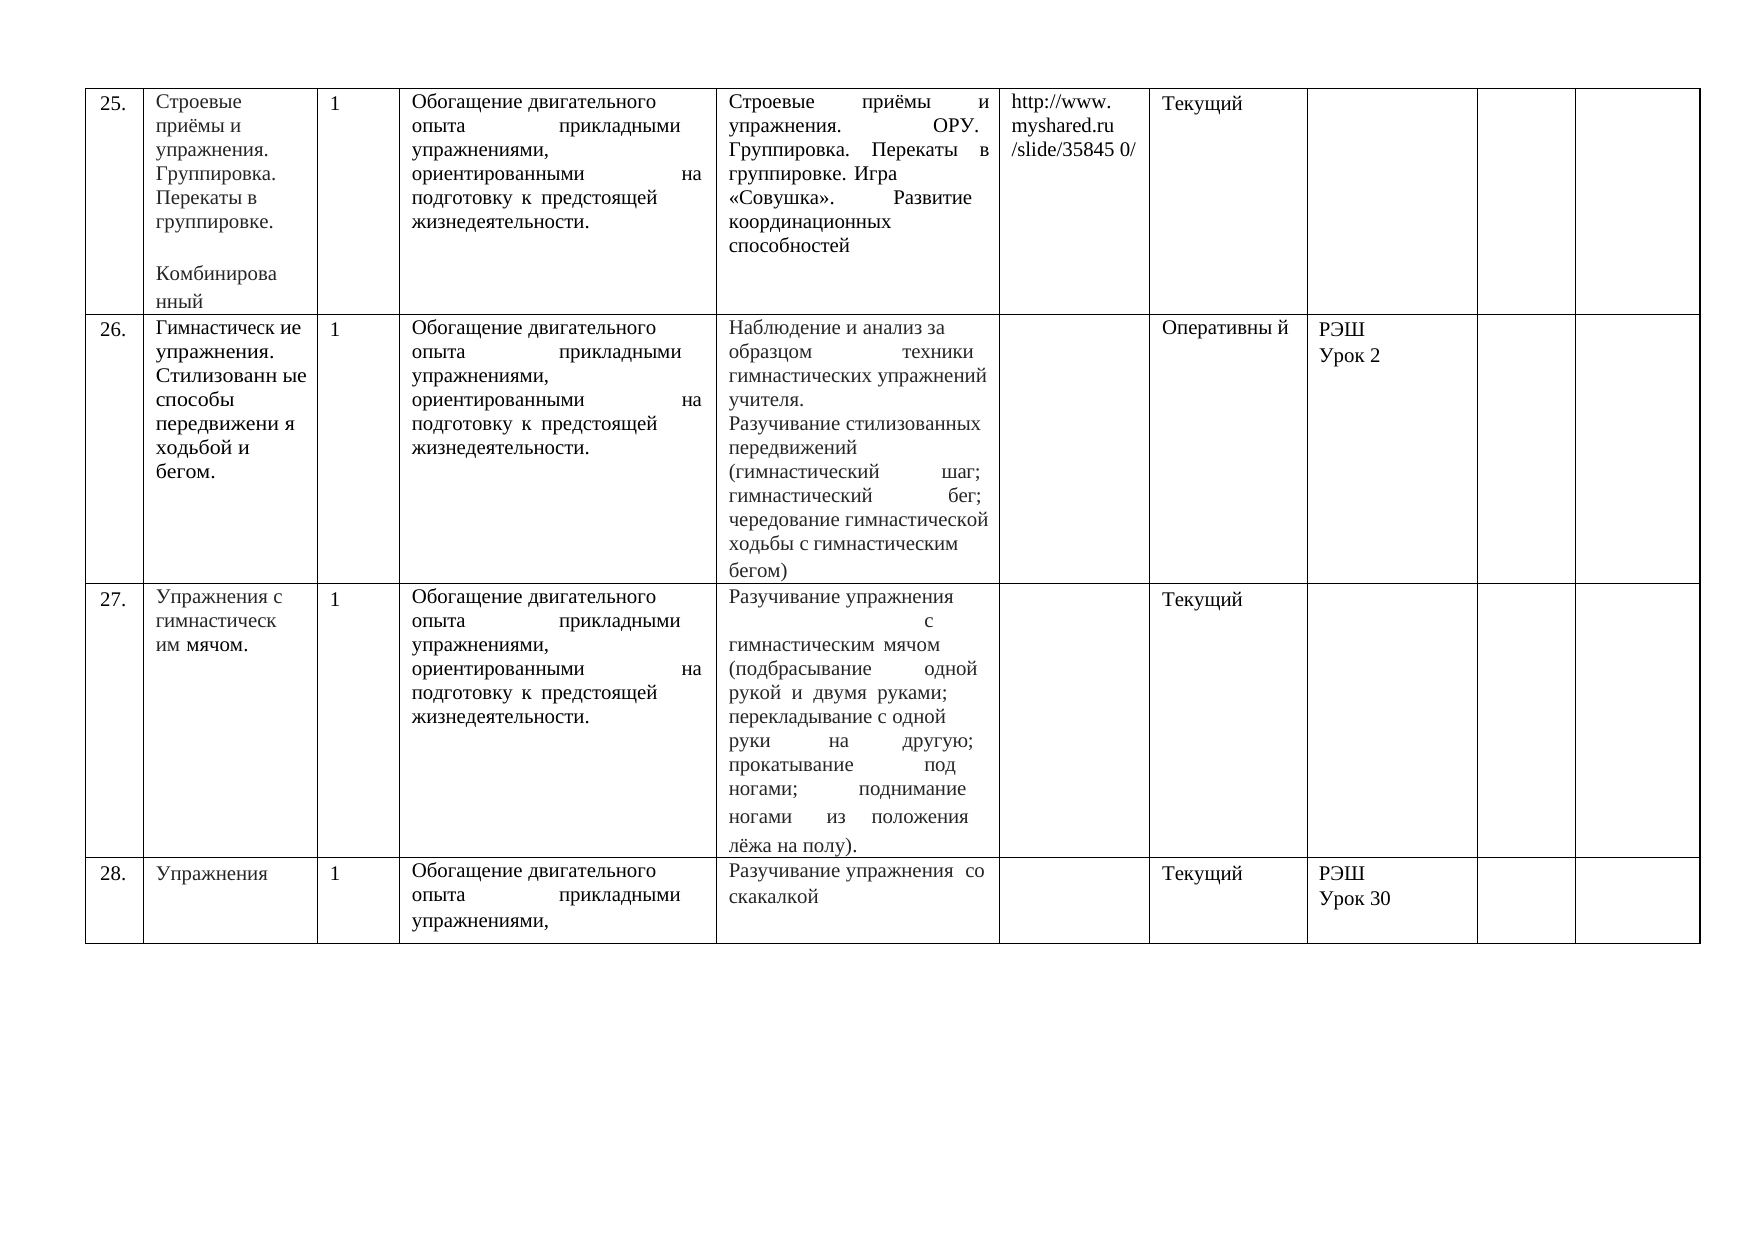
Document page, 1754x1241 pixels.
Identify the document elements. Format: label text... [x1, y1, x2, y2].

table_cell 27. [86, 584, 143, 857]
table_header Текущий [1150, 89, 1307, 313]
table_cell [1308, 584, 1477, 857]
table_cell Текущий [1150, 584, 1307, 857]
table_cell Разучивание упражнения с гимнастическим мячом (подбрасывание одной рукой и двумя руками; перекладывание с одной руки на другую; прокатывание под ногами; поднимание ногами из положения лёжа на полу). [717, 584, 999, 857]
table_cell Наблюдение и анализ за образцом техники гимнастических упражнений учителя. Разучивание стилизованных передвижений (гимнастический шаг; гимнастический бег; чередование гимнастической ходьбы с гимнастическим бегом) [717, 315, 999, 583]
table_cell 1 [318, 315, 399, 583]
table_cell 1 [318, 584, 399, 857]
table_header Строевые приёмы и упражнения. Группировка. Перекаты в группировке. Комбинирова нный [144, 89, 317, 313]
table_cell РЭШ Урок 30 [1308, 858, 1477, 943]
table_cell 28. [86, 858, 143, 943]
table_cell Упражнения [144, 858, 317, 943]
table_cell [1000, 315, 1149, 583]
table_cell РЭШ Урок 2 [1308, 315, 1477, 583]
table_cell [1000, 584, 1149, 857]
table_cell [1478, 584, 1575, 857]
table_cell Разучивание упражнения со скакалкой [717, 858, 999, 943]
table_cell Обогащение двигательного опыта прикладными упражнениями, ориентированными на подготовку к предстоящей жизнедеятельности. [400, 315, 716, 583]
table_cell Текущий [1150, 858, 1307, 943]
table_cell [1576, 315, 1699, 583]
table_cell Оперативны й [1150, 315, 1307, 583]
table_header Строевые приёмы и упражнения. ОРУ. Группировка. Перекаты в группировке. Игра «Совушка». Развитие координационных способностей [717, 89, 999, 313]
table_header [1478, 89, 1575, 313]
table_header http://www. myshared.ru /slide/35845 0/ [1000, 89, 1149, 313]
table_cell 1 [318, 858, 399, 943]
table_cell Упражнения с гимнастическ им мячом. [144, 584, 317, 857]
table_header Обогащение двигательного опыта прикладными упражнениями, ориентированными на подготовку к предстоящей жизнедеятельности. [400, 89, 716, 313]
table_cell [1576, 858, 1699, 943]
table_cell Гимнастическ ие упражнения. Стилизованн ые способы передвижени я ходьбой и бегом. [144, 315, 317, 583]
table_cell [1000, 858, 1149, 943]
table_header 25. [86, 89, 143, 313]
table_cell Обогащение двигательного опыта прикладными упражнениями, [400, 858, 716, 943]
table_cell 26. [86, 315, 143, 583]
table_cell [1478, 315, 1575, 583]
table_cell [1478, 858, 1575, 943]
table_header [1308, 89, 1477, 313]
table_cell [1576, 584, 1699, 857]
table_header 1 [318, 89, 399, 313]
table_cell Обогащение двигательного опыта прикладными упражнениями, ориентированными на подготовку к предстоящей жизнедеятельности. [400, 584, 716, 857]
table_header [1576, 89, 1699, 313]
